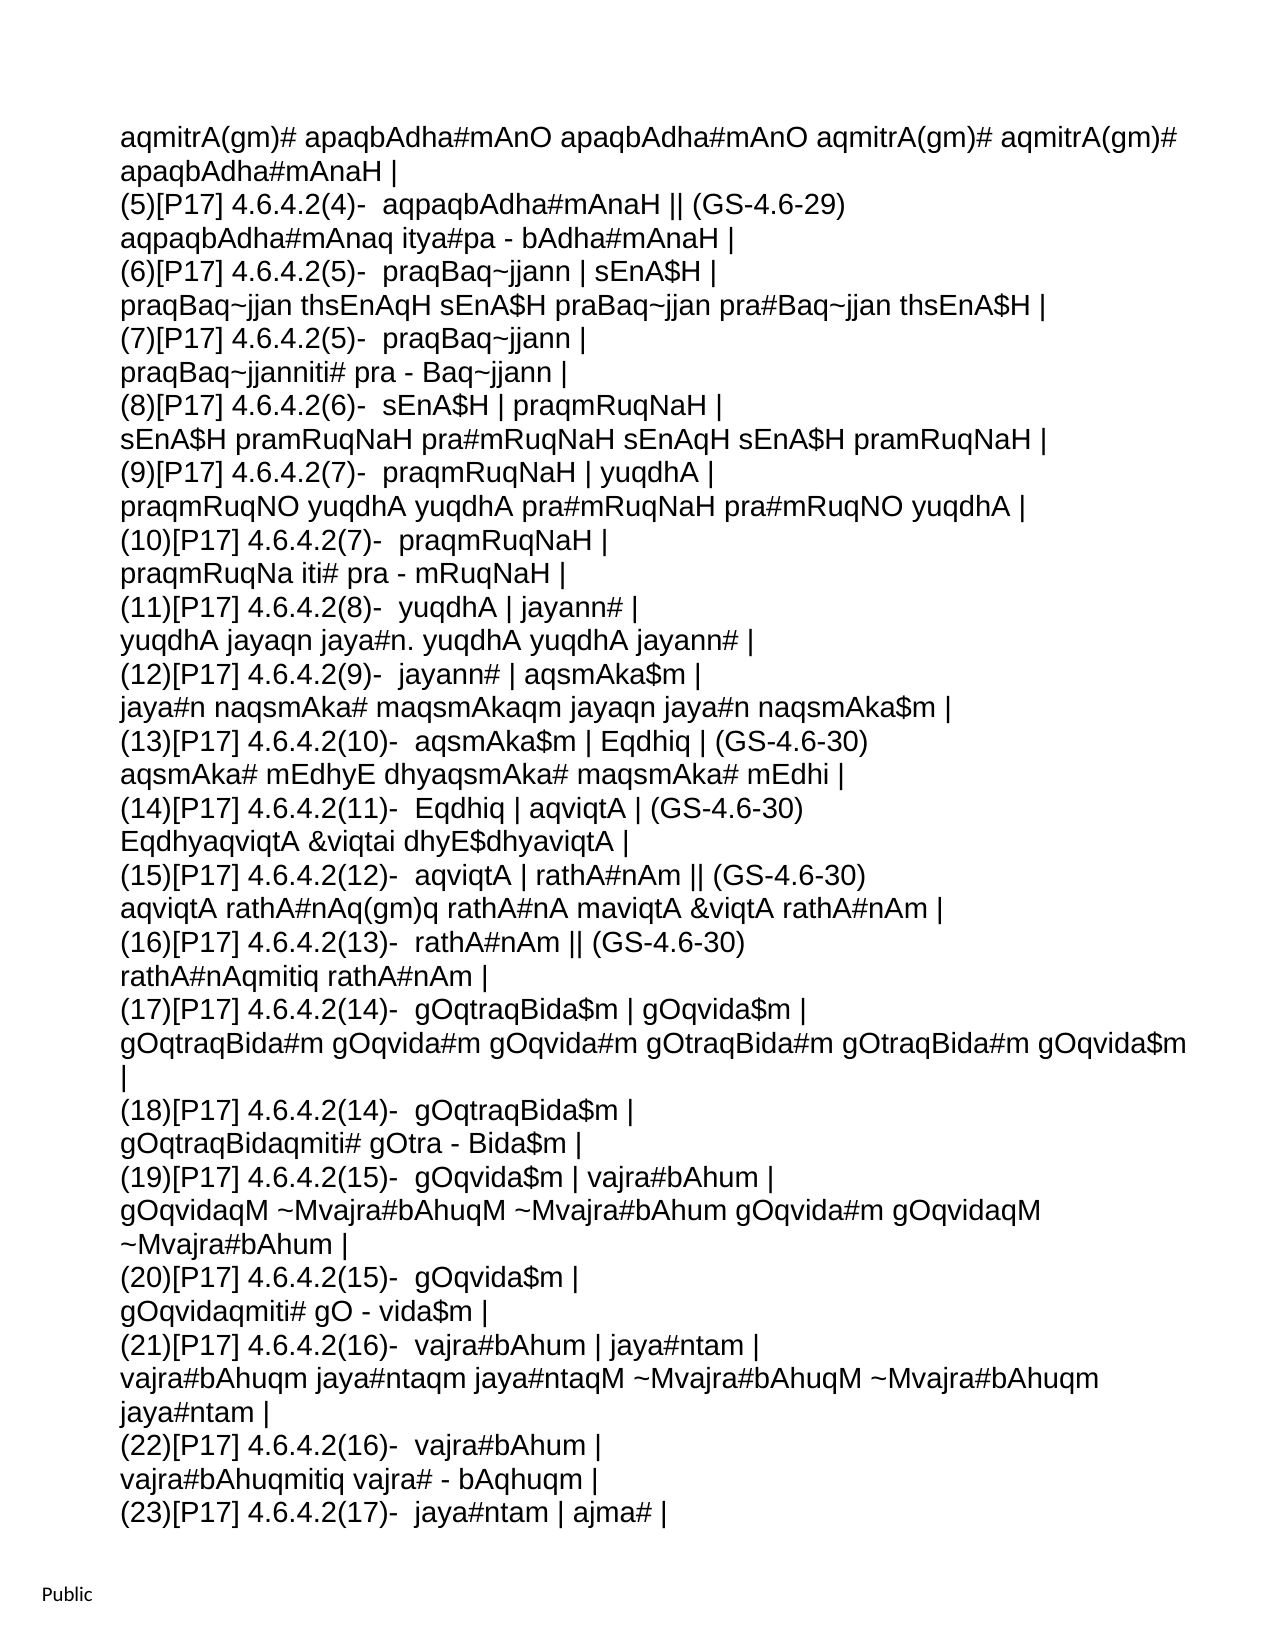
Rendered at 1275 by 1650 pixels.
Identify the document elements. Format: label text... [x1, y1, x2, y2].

text (12)[P17] 4.6.4.2(9)- jayann# | aqsmAka$m | [120, 657, 1200, 690]
text (19)[P17] 4.6.4.2(15)- gOqvida$m | vajra#bAhum | [120, 1160, 1200, 1193]
text praqBaq~jjan thsEnAqH sEnA$H praBaq~jjan pra#Baq~jjan thsEnA$H | [120, 288, 1200, 321]
text (7)[P17] 4.6.4.2(5)- praqBaq~jjann | [120, 321, 1200, 355]
text aqsmAka# mEdhyE dhyaqsmAka# maqsmAka# mEdhi | [120, 757, 1200, 791]
text aqmitrA(gm)# apaqbAdha#mAnO apaqbAdha#mAnO aqmitrA(gm)# aqmitrA(gm)# apaqbAdha#mAnaH | [120, 120, 1200, 187]
text gOqtraqBidaqmiti# gOtra - Bida$m | [120, 1126, 1200, 1160]
text praqmRuqNO yuqdhA yuqdhA pra#mRuqNaH pra#mRuqNO yuqdhA | [120, 489, 1200, 522]
text aqviqtA rathA#nAq(gm)q rathA#nA maviqtA &viqtA rathA#nAm | [120, 891, 1200, 925]
text aqpaqbAdha#mAnaq itya#pa - bAdha#mAnaH | [120, 221, 1200, 254]
text (15)[P17] 4.6.4.2(12)- aqviqtA | rathA#nAm || (GS-4.6-30) [120, 858, 1200, 891]
text vajra#bAhuqm jaya#ntaqm jaya#ntaqM ~Mvajra#bAhuqM ~Mvajra#bAhuqm jaya#ntam | [120, 1361, 1200, 1428]
text (20)[P17] 4.6.4.2(15)- gOqvida$m | [120, 1260, 1200, 1294]
text (16)[P17] 4.6.4.2(13)- rathA#nAm || (GS-4.6-30) [120, 925, 1200, 958]
text EqdhyaqviqtA &viqtai dhyE$dhyaviqtA | [120, 824, 1200, 858]
text vajra#bAhuqmitiq vajra# - bAqhuqm | [120, 1462, 1200, 1495]
text yuqdhA jayaqn jaya#n. yuqdhA yuqdhA jayann# | [120, 623, 1200, 657]
text (17)[P17] 4.6.4.2(14)- gOqtraqBida$m | gOqvida$m | [120, 992, 1200, 1026]
text sEnA$H pramRuqNaH pra#mRuqNaH sEnAqH sEnA$H pramRuqNaH | [120, 422, 1200, 455]
text (22)[P17] 4.6.4.2(16)- vajra#bAhum | [120, 1428, 1200, 1462]
text (13)[P17] 4.6.4.2(10)- aqsmAka$m | Eqdhiq | (GS-4.6-30) [120, 724, 1200, 757]
text (23)[P17] 4.6.4.2(17)- jaya#ntam | ajma# | [120, 1495, 1200, 1529]
text rathA#nAqmitiq rathA#nAm | [120, 958, 1200, 992]
text (21)[P17] 4.6.4.2(16)- vajra#bAhum | jaya#ntam | [120, 1327, 1200, 1361]
text (8)[P17] 4.6.4.2(6)- sEnA$H | praqmRuqNaH | [120, 388, 1200, 422]
text praqmRuqNa iti# pra - mRuqNaH | [120, 556, 1200, 589]
text gOqvidaqM ~Mvajra#bAhuqM ~Mvajra#bAhum gOqvida#m gOqvidaqM ~Mvajra#bAhum | [120, 1193, 1200, 1260]
text (14)[P17] 4.6.4.2(11)- Eqdhiq | aqviqtA | (GS-4.6-30) [120, 791, 1200, 824]
text (10)[P17] 4.6.4.2(7)- praqmRuqNaH | [120, 522, 1200, 556]
text jaya#n naqsmAka# maqsmAkaqm jayaqn jaya#n naqsmAka$m | [120, 690, 1200, 724]
text praqBaq~jjanniti# pra - Baq~jjann | [120, 355, 1200, 388]
text (5)[P17] 4.6.4.2(4)- aqpaqbAdha#mAnaH || (GS-4.6-29) [120, 187, 1200, 221]
text (6)[P17] 4.6.4.2(5)- praqBaq~jjann | sEnA$H | [120, 254, 1200, 288]
text (9)[P17] 4.6.4.2(7)- praqmRuqNaH | yuqdhA | [120, 455, 1200, 489]
text (18)[P17] 4.6.4.2(14)- gOqtraqBida$m | [120, 1093, 1200, 1126]
text gOqtraqBida#m gOqvida#m gOqvida#m gOtraqBida#m gOtraqBida#m gOqvida$m | [120, 1026, 1200, 1093]
text (11)[P17] 4.6.4.2(8)- yuqdhA | jayann# | [120, 589, 1200, 623]
text gOqvidaqmiti# gO - vida$m | [120, 1294, 1200, 1327]
